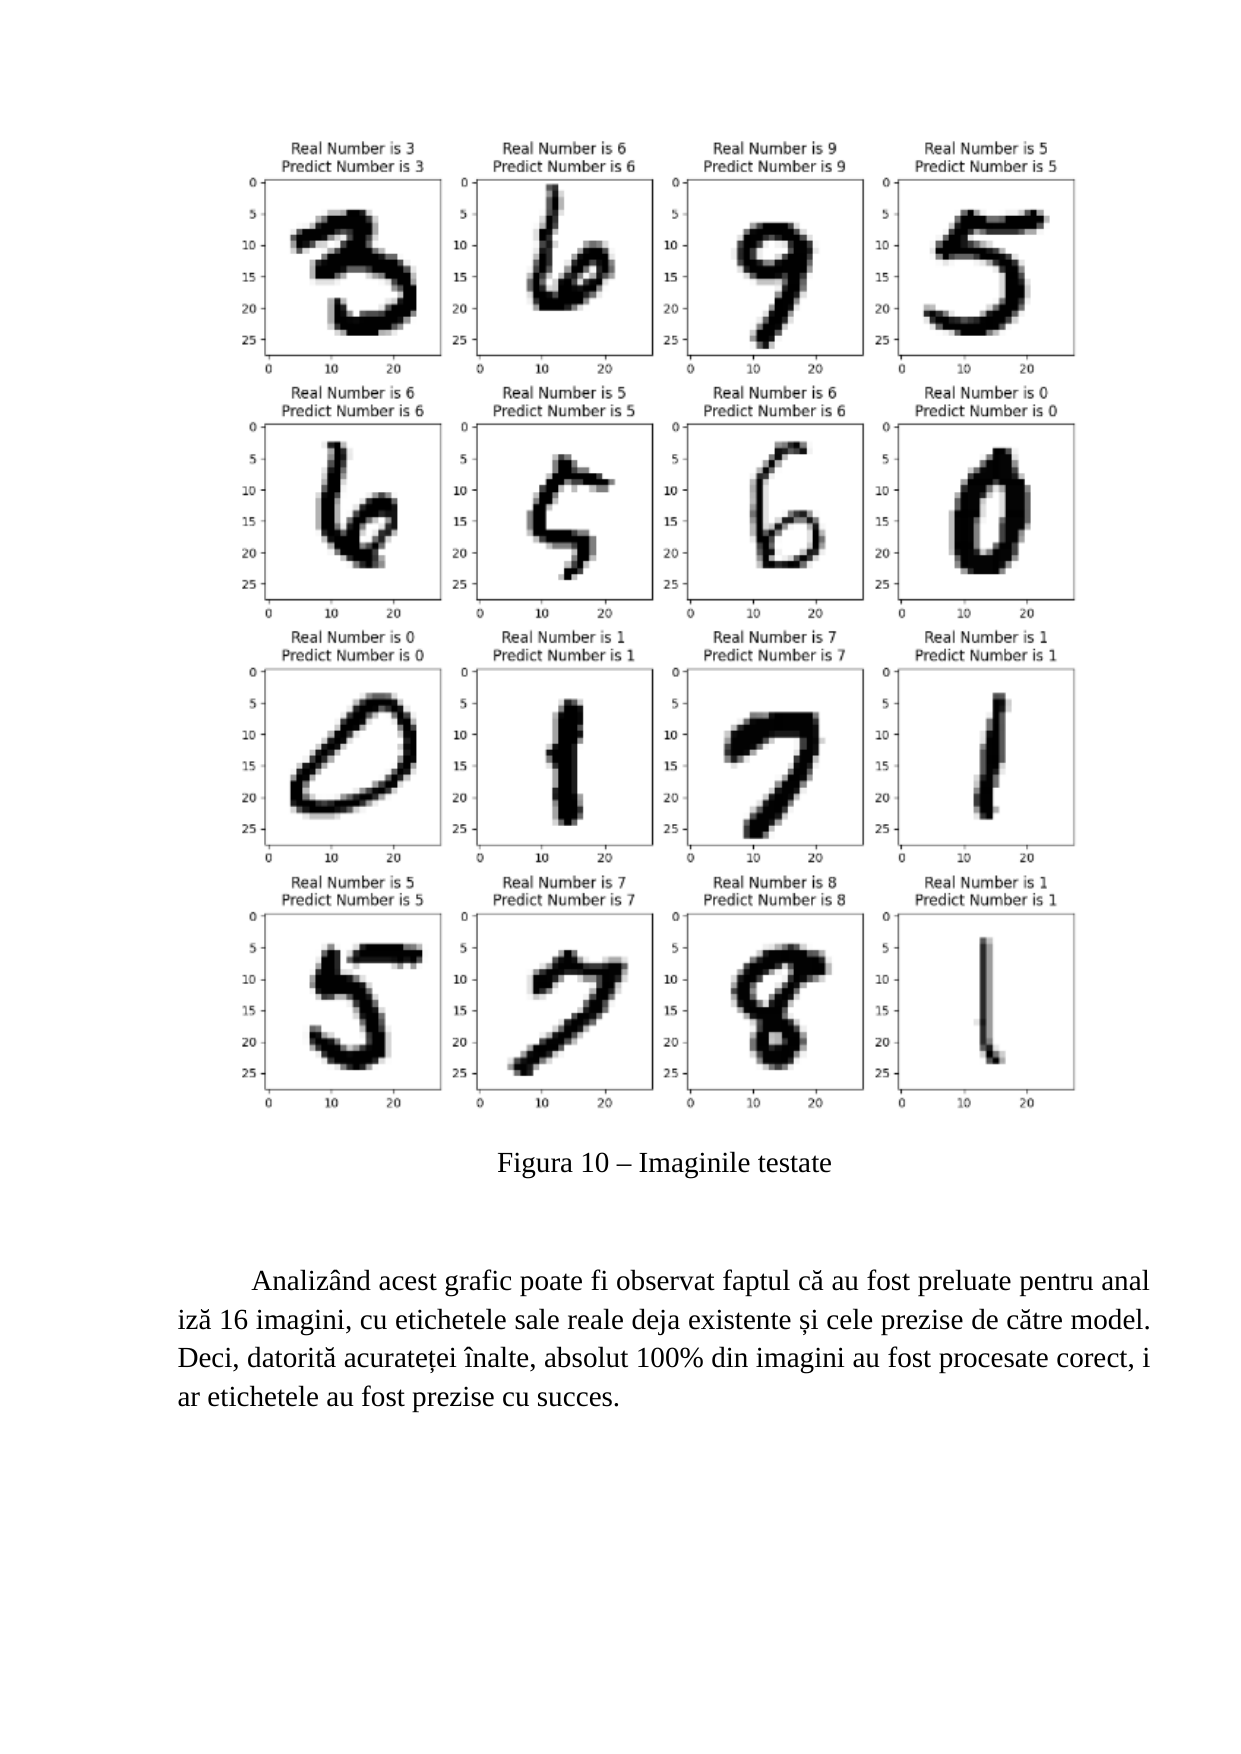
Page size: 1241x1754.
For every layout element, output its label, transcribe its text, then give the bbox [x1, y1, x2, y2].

text Analizând acest grafic poate fi observat faptul că au fost preluate pentru analiză 16 imagini, cu etichetele sale reale deja existente și cele prezise de către model. Deci, datorită acurateței înalte, absolut 100% din imagini au fost procesate corect, iar etichetele au fost prezise cu succes. [177, 1263, 1152, 1413]
text Figura 10 – Imaginile testate [177, 1145, 1152, 1178]
picture [225, 118, 1104, 1120]
